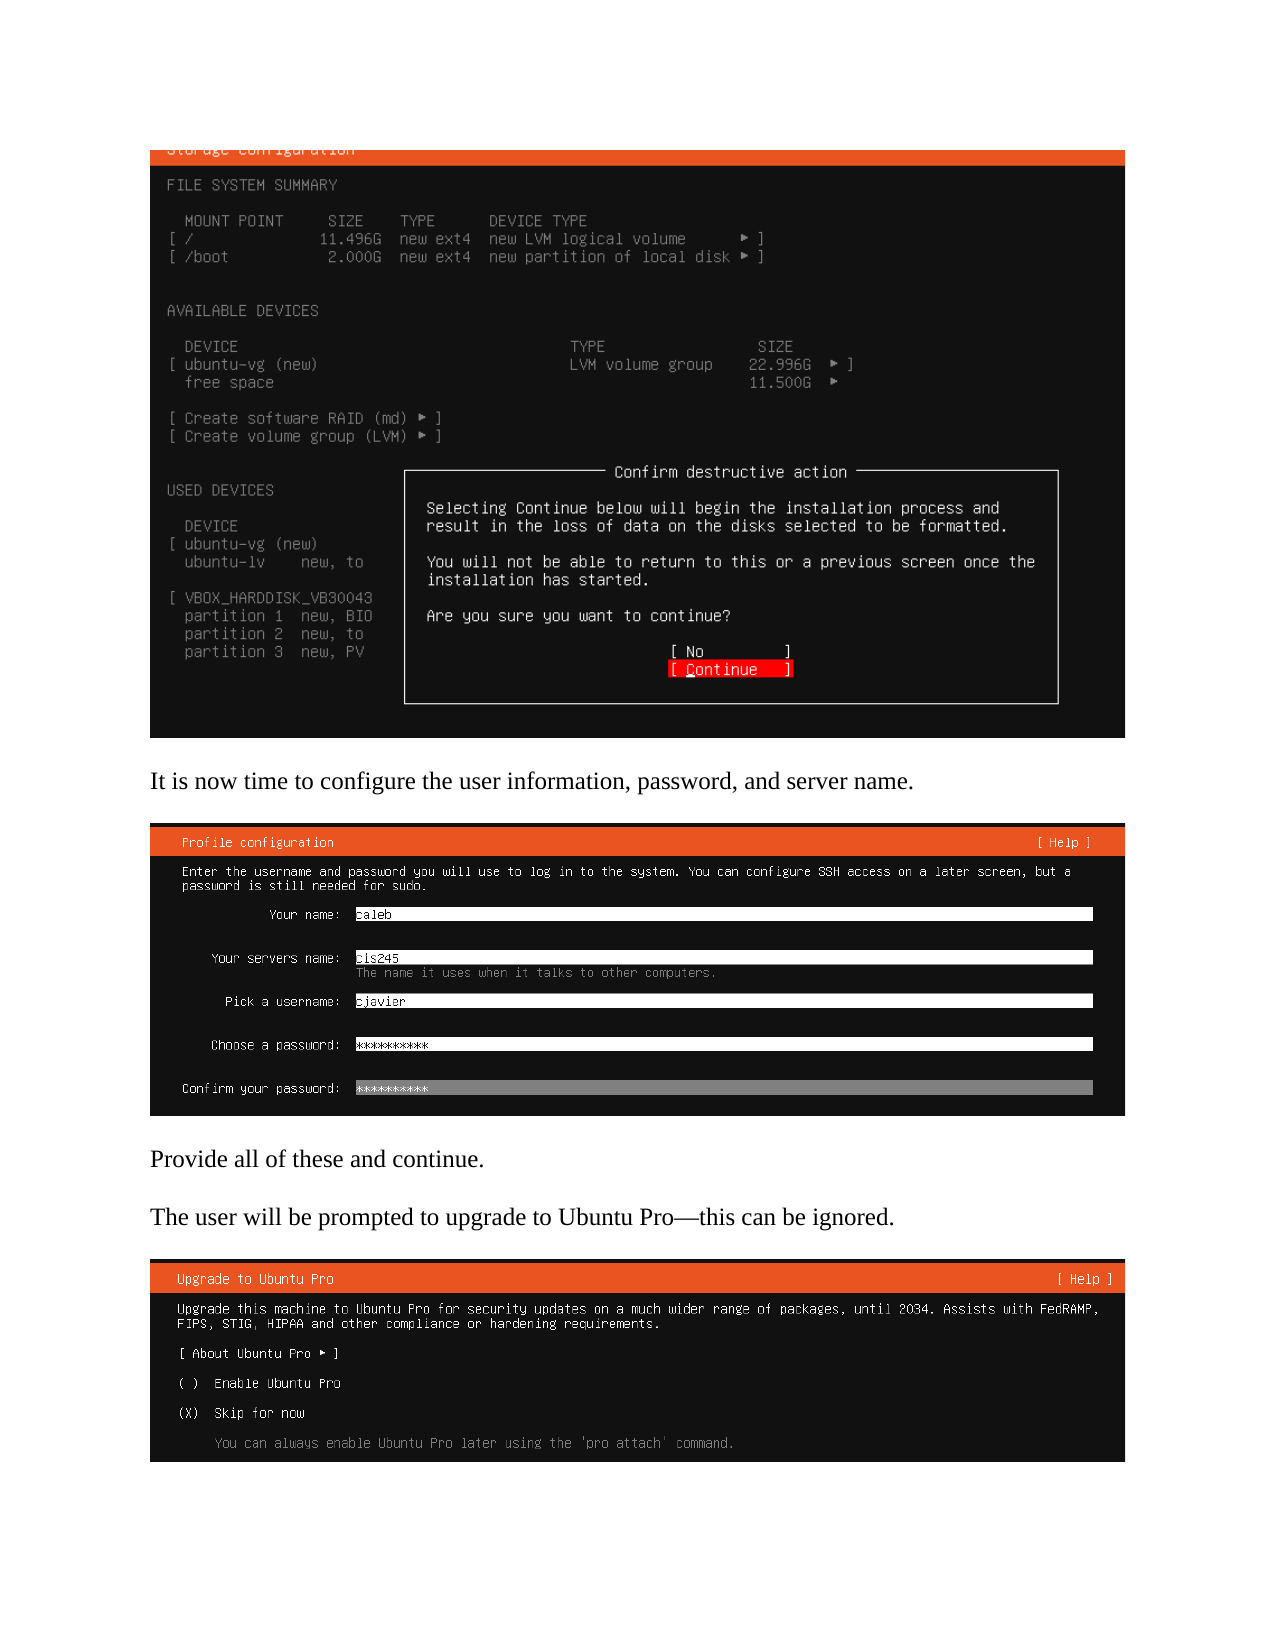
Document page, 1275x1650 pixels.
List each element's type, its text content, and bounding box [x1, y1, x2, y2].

text It is now time to configure the user information, password, and server name. [150, 766, 1125, 795]
text The user will be prompted to upgrade to Ubuntu Pro—this can be ignored. [150, 1202, 1125, 1230]
text Provide all of these and continue. [150, 1144, 1125, 1173]
picture [150, 1259, 1125, 1462]
picture [150, 823, 1125, 1116]
picture [150, 150, 1125, 738]
